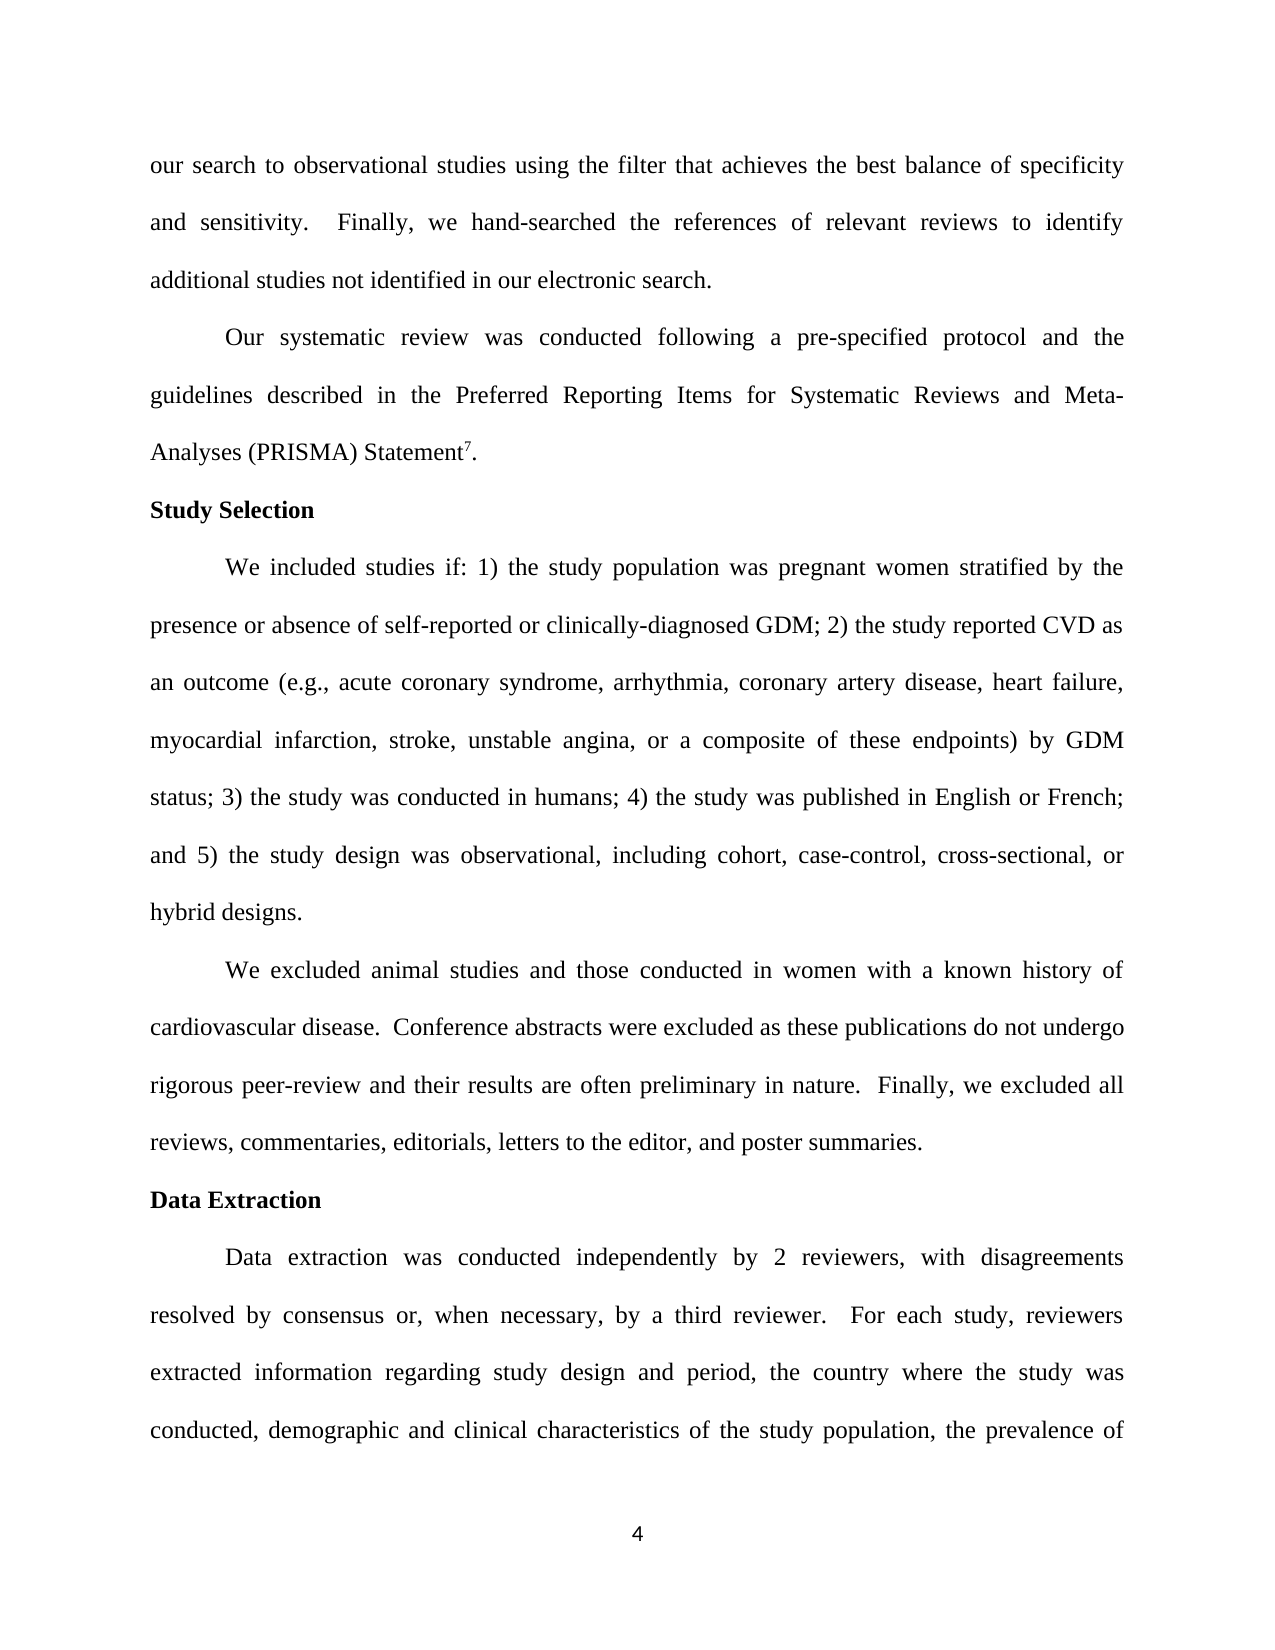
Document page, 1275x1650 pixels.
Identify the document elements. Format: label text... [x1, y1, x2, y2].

text We excluded animal studies and those conducted in women with a known history of cardiovascular disease. Conference abstracts were excluded as these publications do not undergo rigorous peer-review and their results are often preliminary in nature. Finally, we excluded all reviews, commentaries, editorials, letters to the editor, and poster summaries. [150, 955, 1125, 1156]
text Our systematic review was conducted following a pre-specified protocol and the guidelines described in the Preferred Reporting Items for Systematic Reviews and Meta-Analyses (PRISMA) Statement7. [150, 322, 1125, 466]
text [150, 1242, 1125, 1444]
text Study Selection [150, 495, 1125, 524]
text Data Extraction [150, 1185, 1125, 1214]
text We included studies if: 1) the study population was pregnant women stratified by the presence or absence of self-reported or clinically-diagnosed GDM; 2) the study reported CVD as an outcome (e.g., acute coronary syndrome, arrhythmia, coronary artery disease, heart failure, myocardial infarction, stroke, unstable angina, or a composite of these endpoints) by GDM status; 3) the study was conducted in humans; 4) the study was published in English or French; and 5) the study design was observational, including cohort, case-control, cross-sectional, or hybrid designs. [150, 552, 1125, 926]
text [150, 150, 1125, 294]
